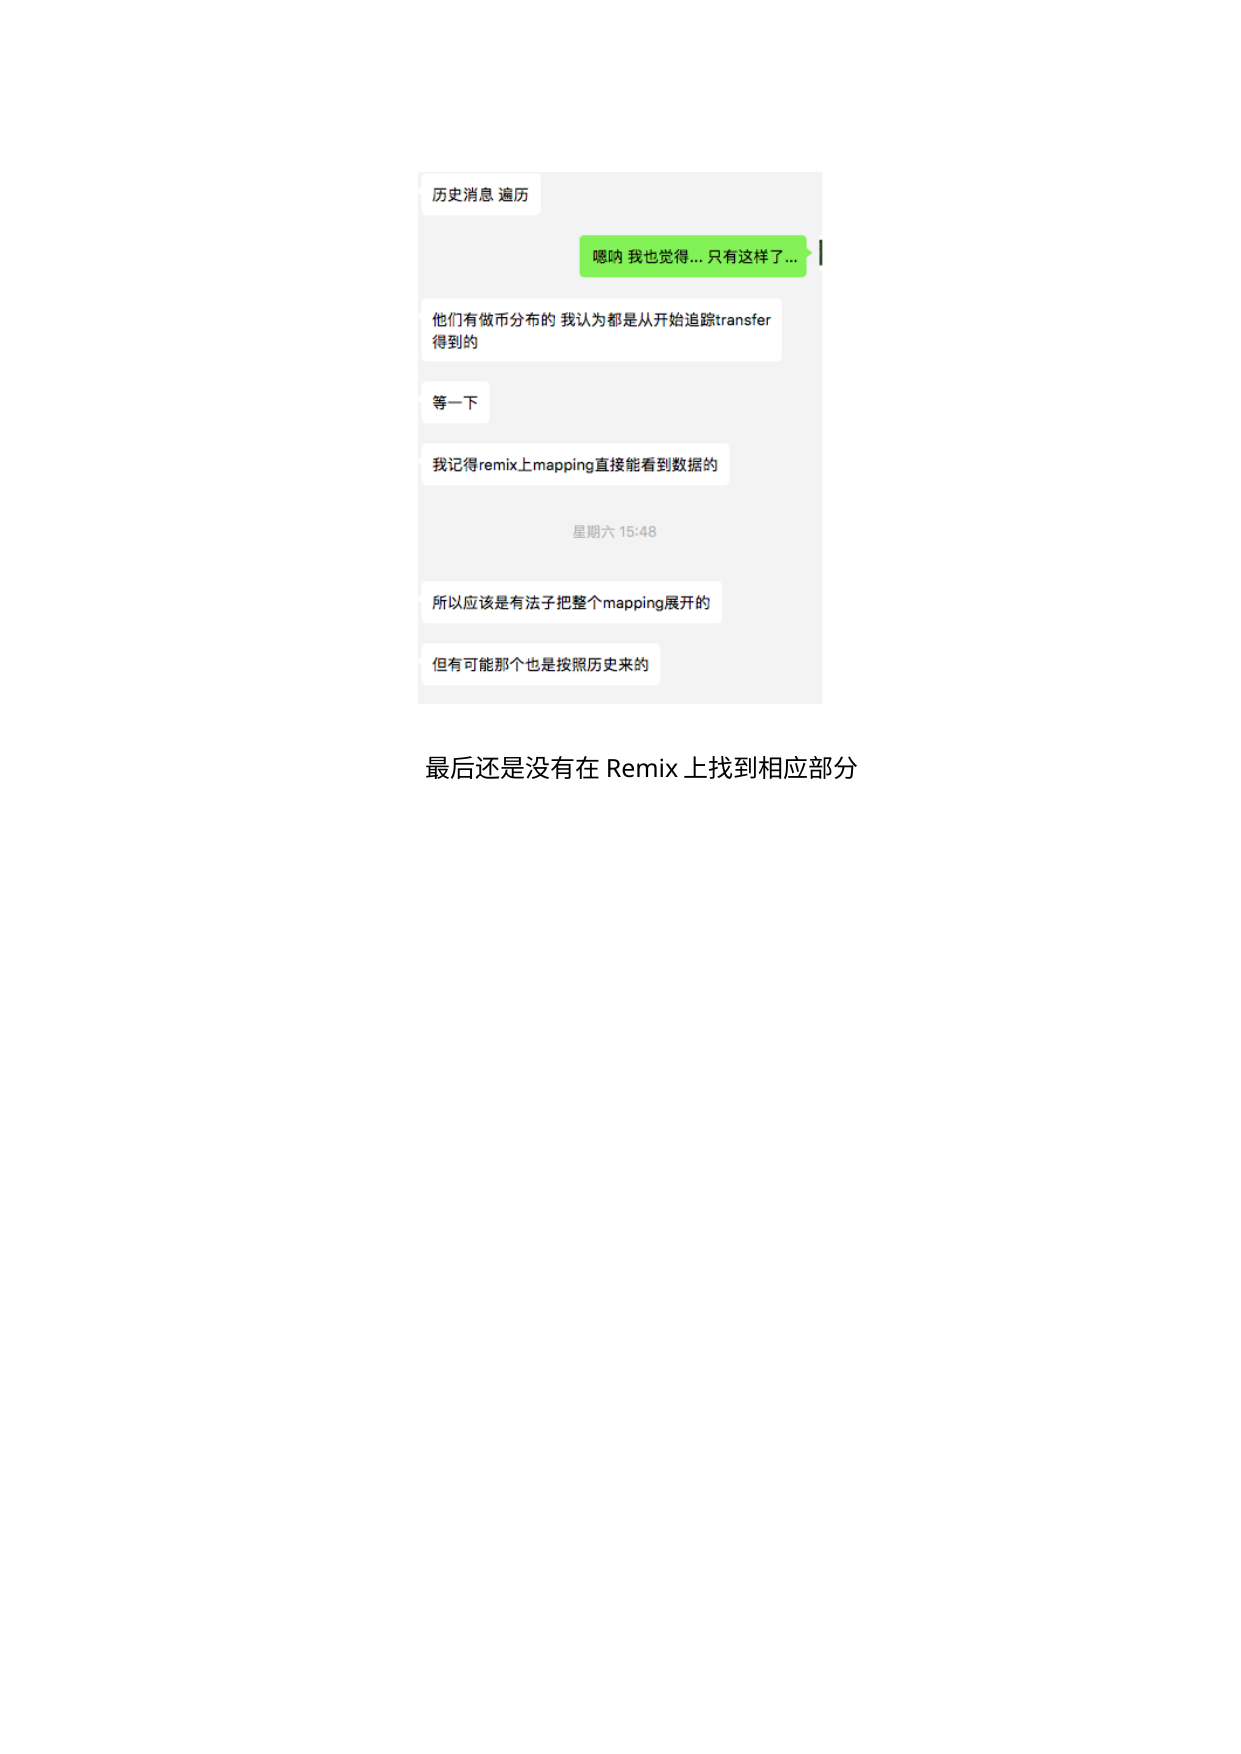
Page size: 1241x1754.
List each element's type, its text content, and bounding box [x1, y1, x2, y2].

text 最后还是没有在Remix上找到相应部分 [187, 745, 1053, 789]
picture [417, 172, 823, 704]
